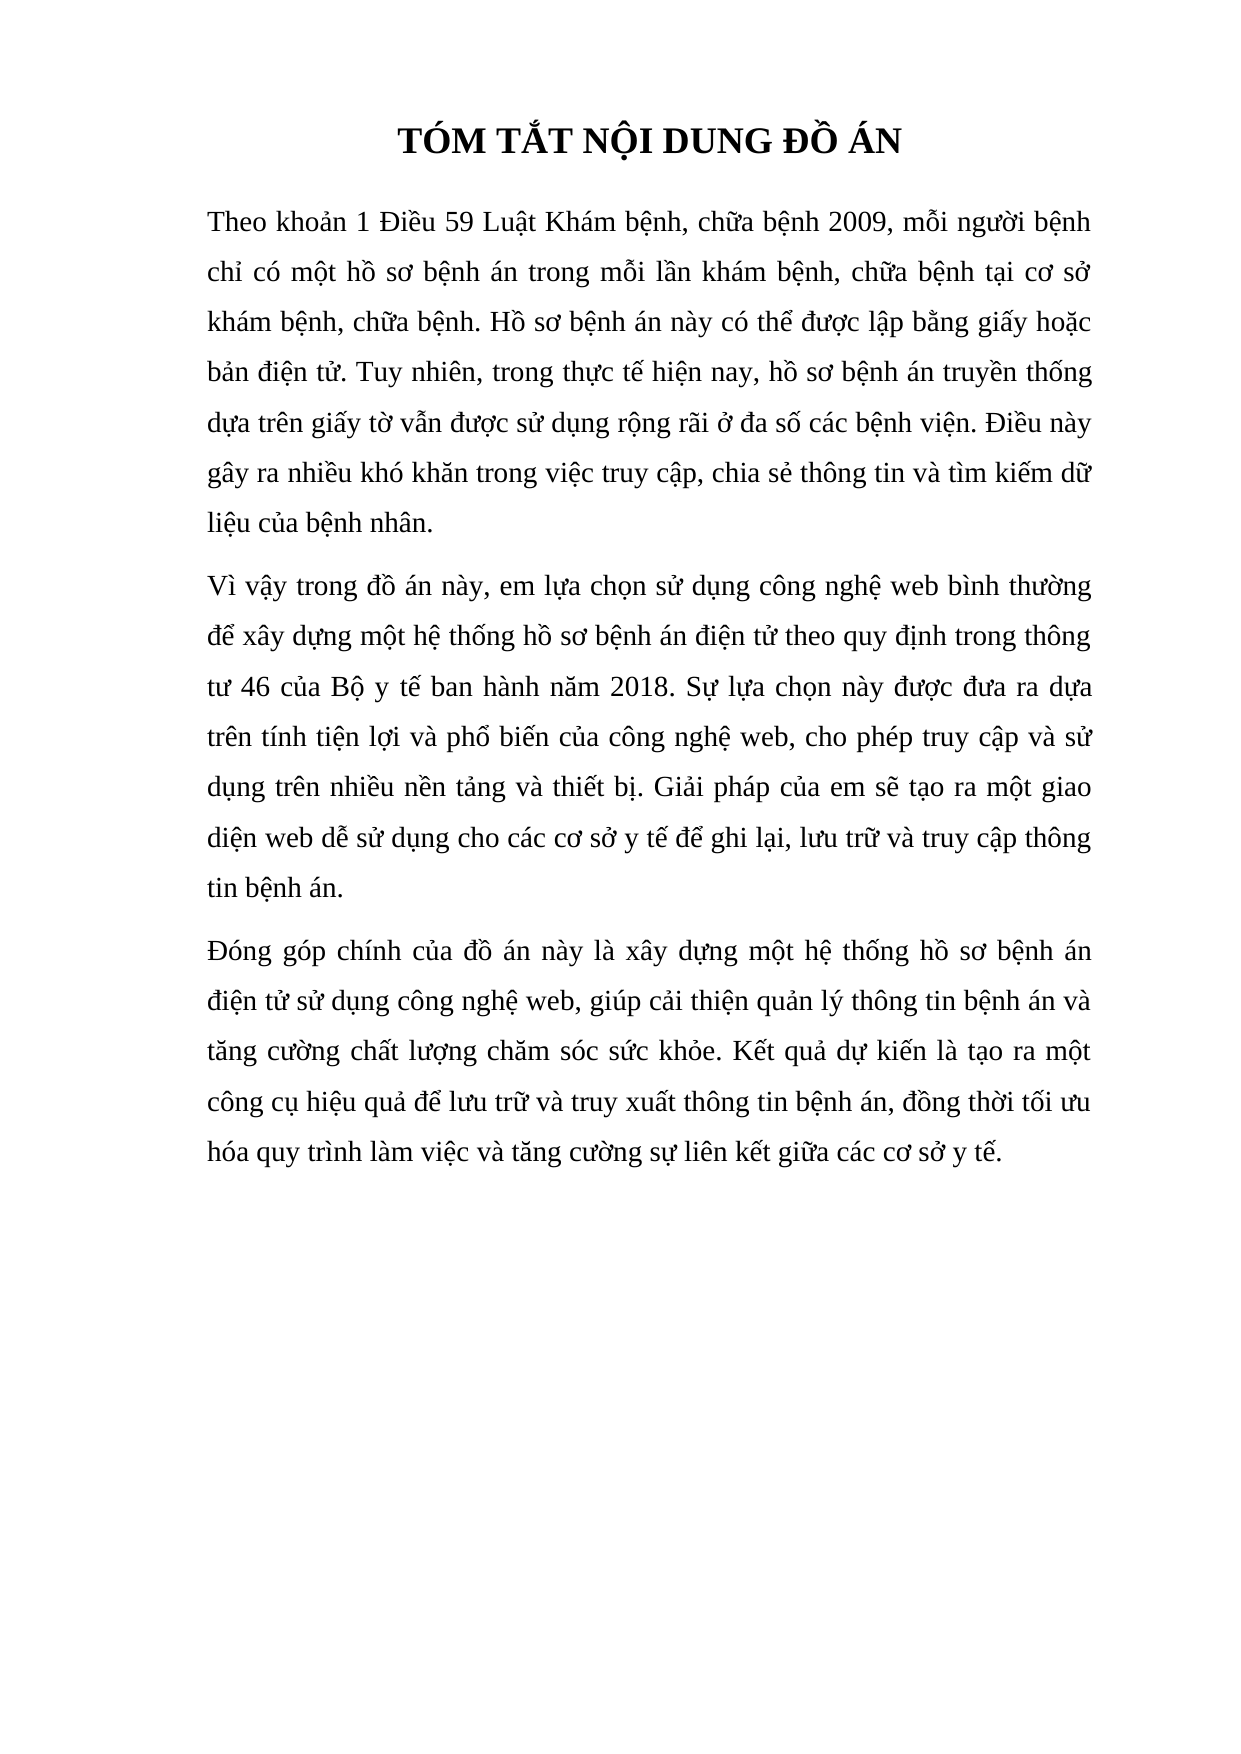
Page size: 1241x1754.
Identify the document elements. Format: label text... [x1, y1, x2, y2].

text Theo khoản 1 Điều 59 Luật Khám bệnh, chữa bệnh 2009, mỗi người bệnh chỉ có một hồ sơ bệnh án trong mỗi lần khám bệnh, chữa bệnh tại cơ sở khám bệnh, chữa bệnh. Hồ sơ bệnh án này có thể được lập bằng giấy hoặc bản điện tử. Tuy nhiên, trong thực tế hiện nay, hồ sơ bệnh án truyền thống dựa trên giấy tờ vẫn được sử dụng rộng rãi ở đa số các bệnh viện. Điều này gây ra nhiều khó khăn trong việc truy cập, chia sẻ thông tin và tìm kiếm dữ liệu của bệnh nhân. [207, 204, 1092, 539]
text TÓM TẮT NỘI DUNG ĐỒ ÁN [207, 118, 1092, 161]
text Đóng góp chính của đồ án này là xây dựng một hệ thống hồ sơ bệnh án điện tử sử dụng công nghệ web, giúp cải thiện quản lý thông tin bệnh án và tăng cường chất lượng chăm sóc sức khỏe. Kết quả dự kiến là tạo ra một công cụ hiệu quả để lưu trữ và truy xuất thông tin bệnh án, đồng thời tối ưu hóa quy trình làm việc và tăng cường sự liên kết giữa các cơ sở y tế. [207, 933, 1092, 1167]
text Vì vậy trong đồ án này, em lựa chọn sử dụng công nghệ web bình thường để xây dựng một hệ thống hồ sơ bệnh án điện tử theo quy định trong thông tư 46 của Bộ y tế ban hành năm 2018. Sự lựa chọn này được đưa ra dựa trên tính tiện lợi và phổ biến của công nghệ web, cho phép truy cập và sử dụng trên nhiều nền tảng và thiết bị. Giải pháp của em sẽ tạo ra một giao diện web dễ sử dụng cho các cơ sở y tế để ghi lại, lưu trữ và truy cập thông tin bệnh án. [207, 568, 1092, 903]
